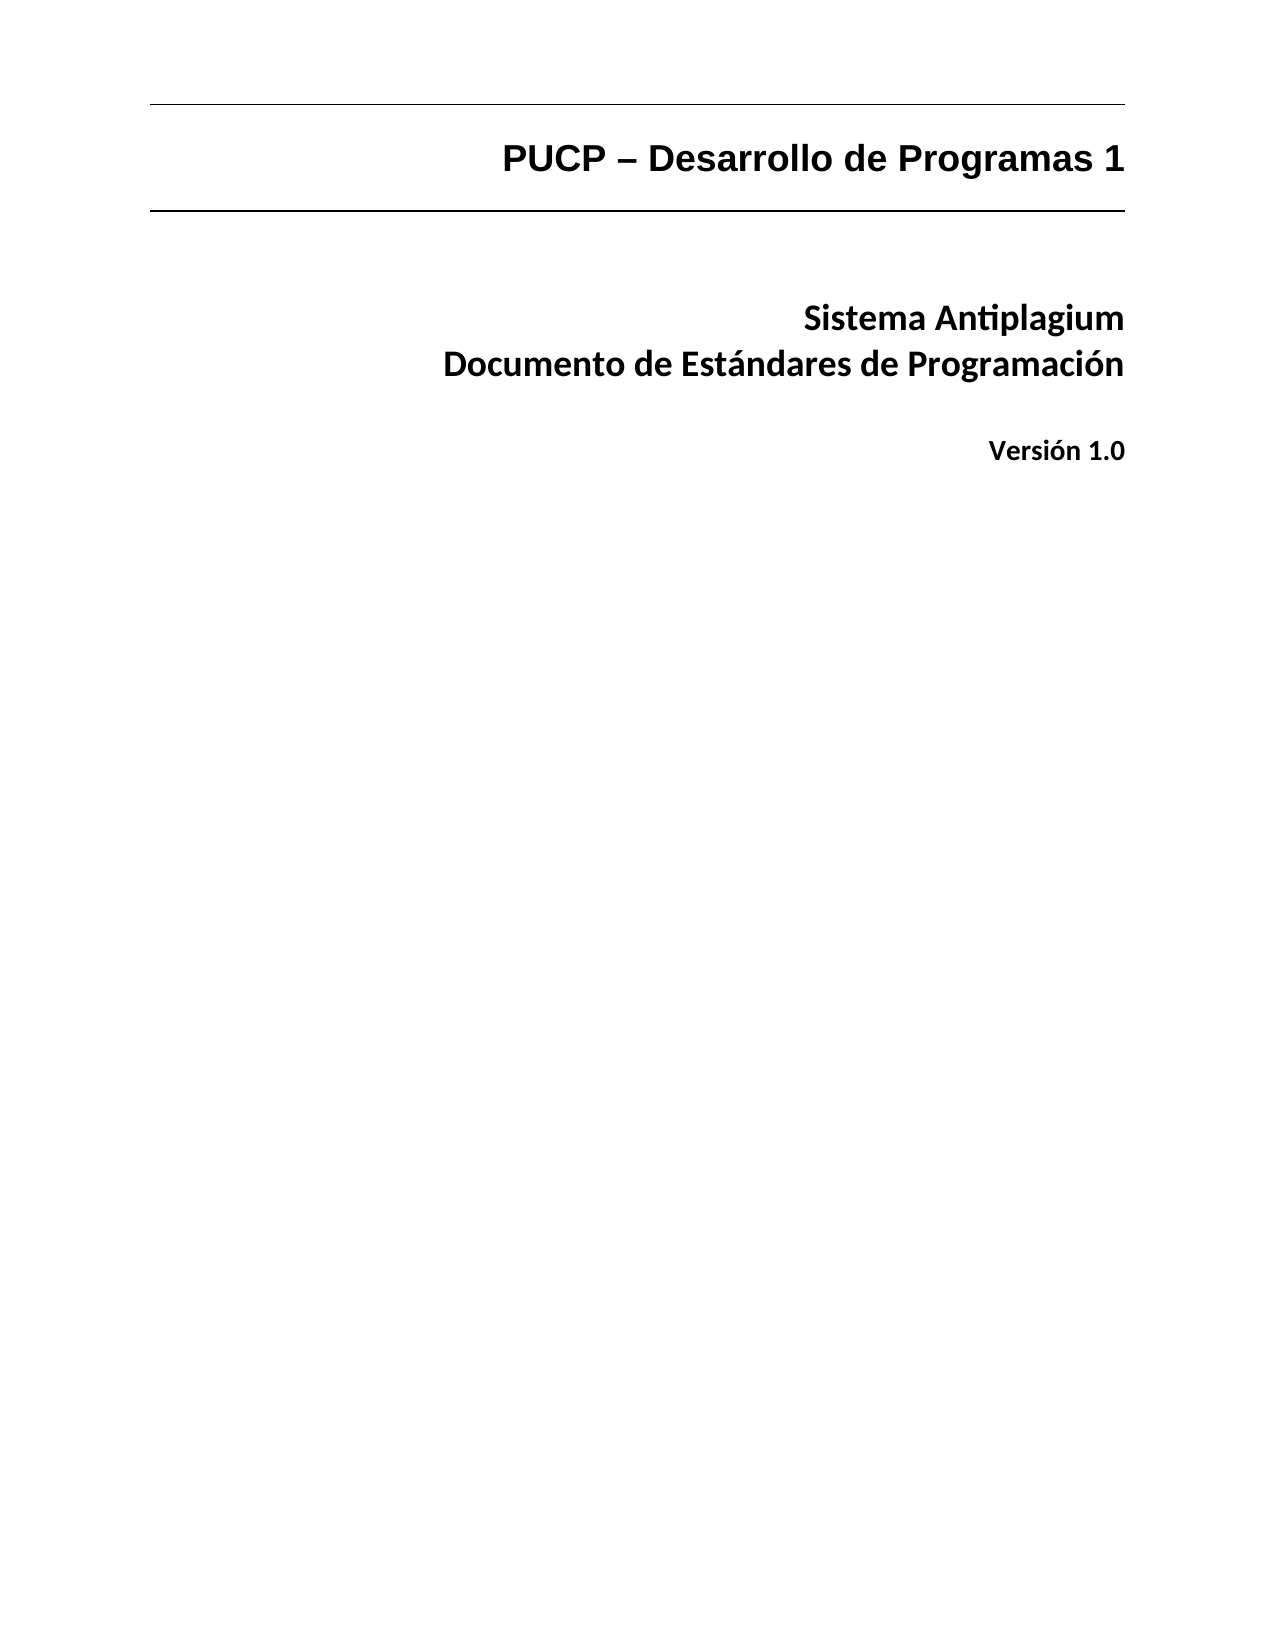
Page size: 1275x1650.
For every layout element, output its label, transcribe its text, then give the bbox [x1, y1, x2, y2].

title Sistema Antiplagium [150, 294, 1125, 340]
title Documento de Estándares de Programación [150, 340, 1125, 386]
title Versión 1.0 [150, 432, 1125, 467]
